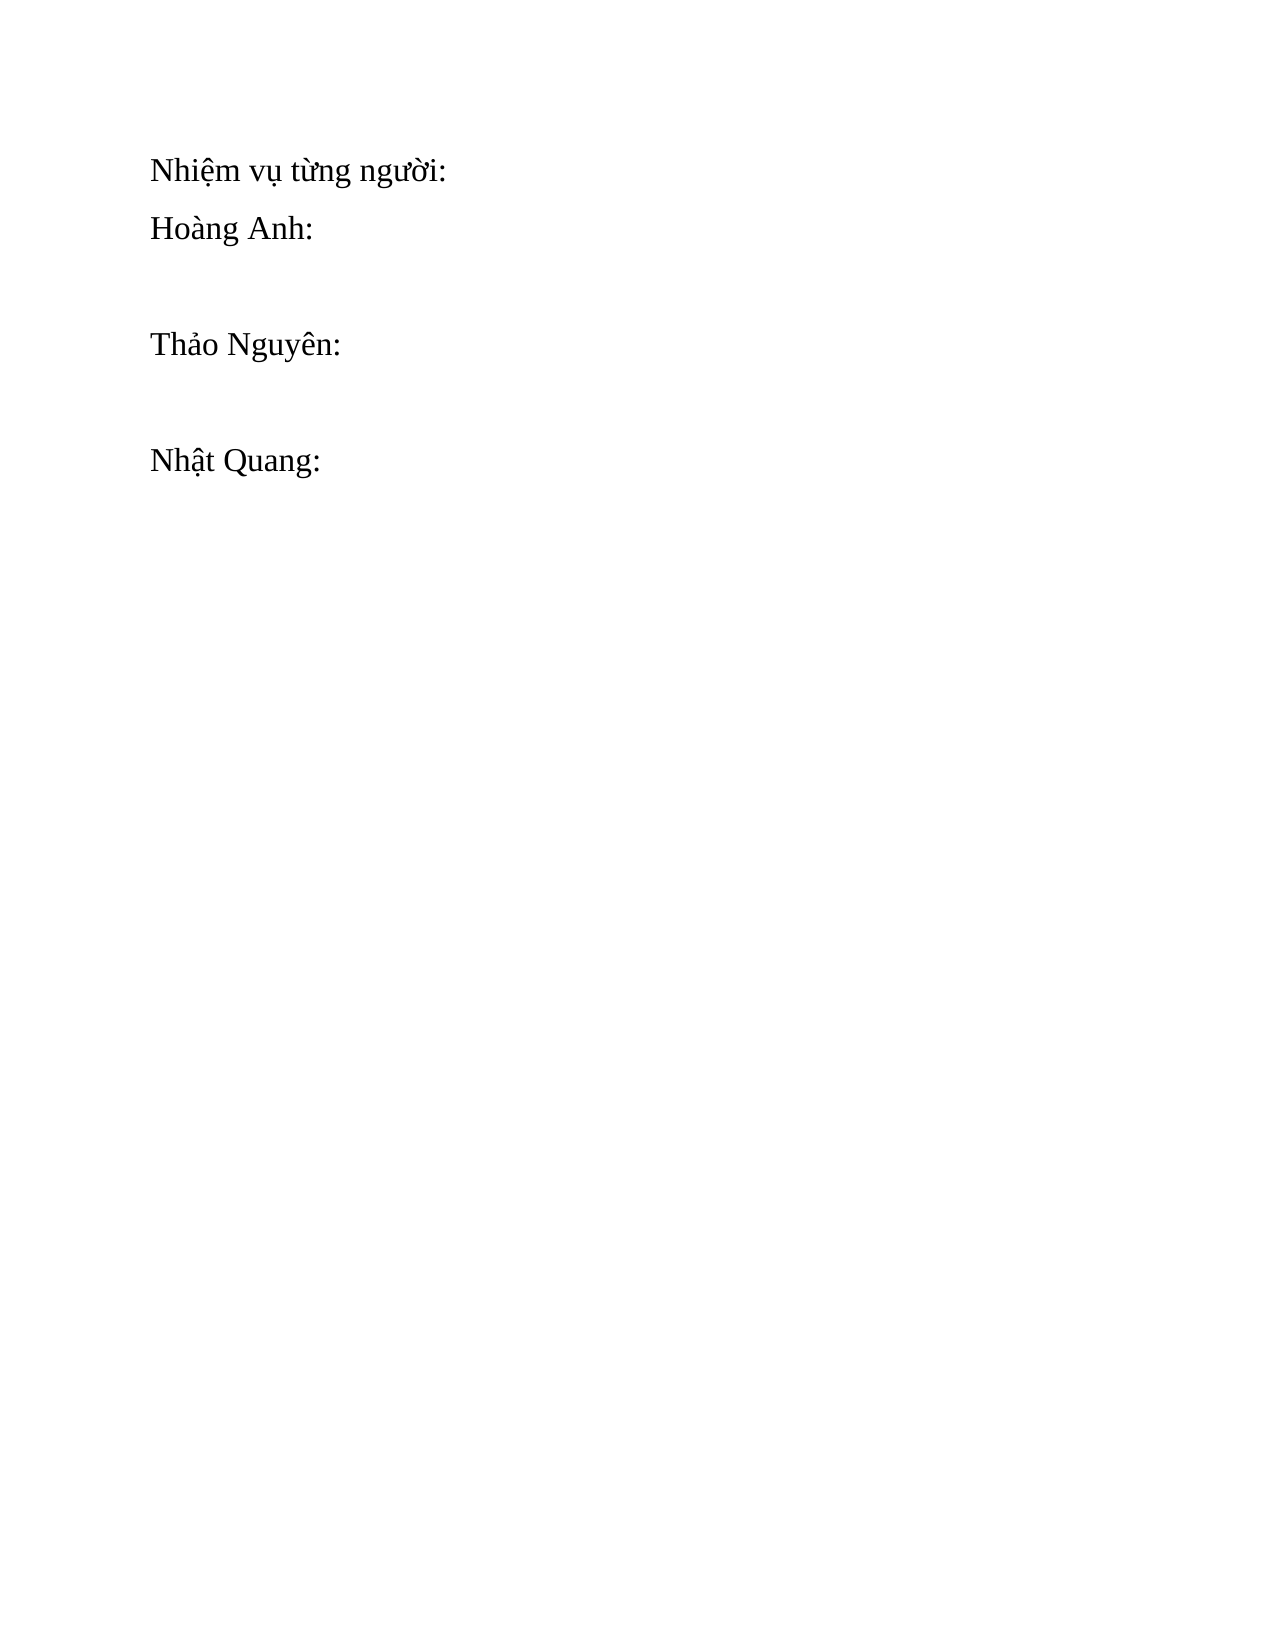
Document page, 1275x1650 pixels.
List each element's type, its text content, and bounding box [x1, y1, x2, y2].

text Hoàng Anh: [150, 208, 1125, 246]
text Thảo Nguyên: [150, 324, 1125, 362]
text Nhật Quang: [150, 440, 1125, 478]
text Nhiệm vụ từng người: [150, 150, 1125, 188]
